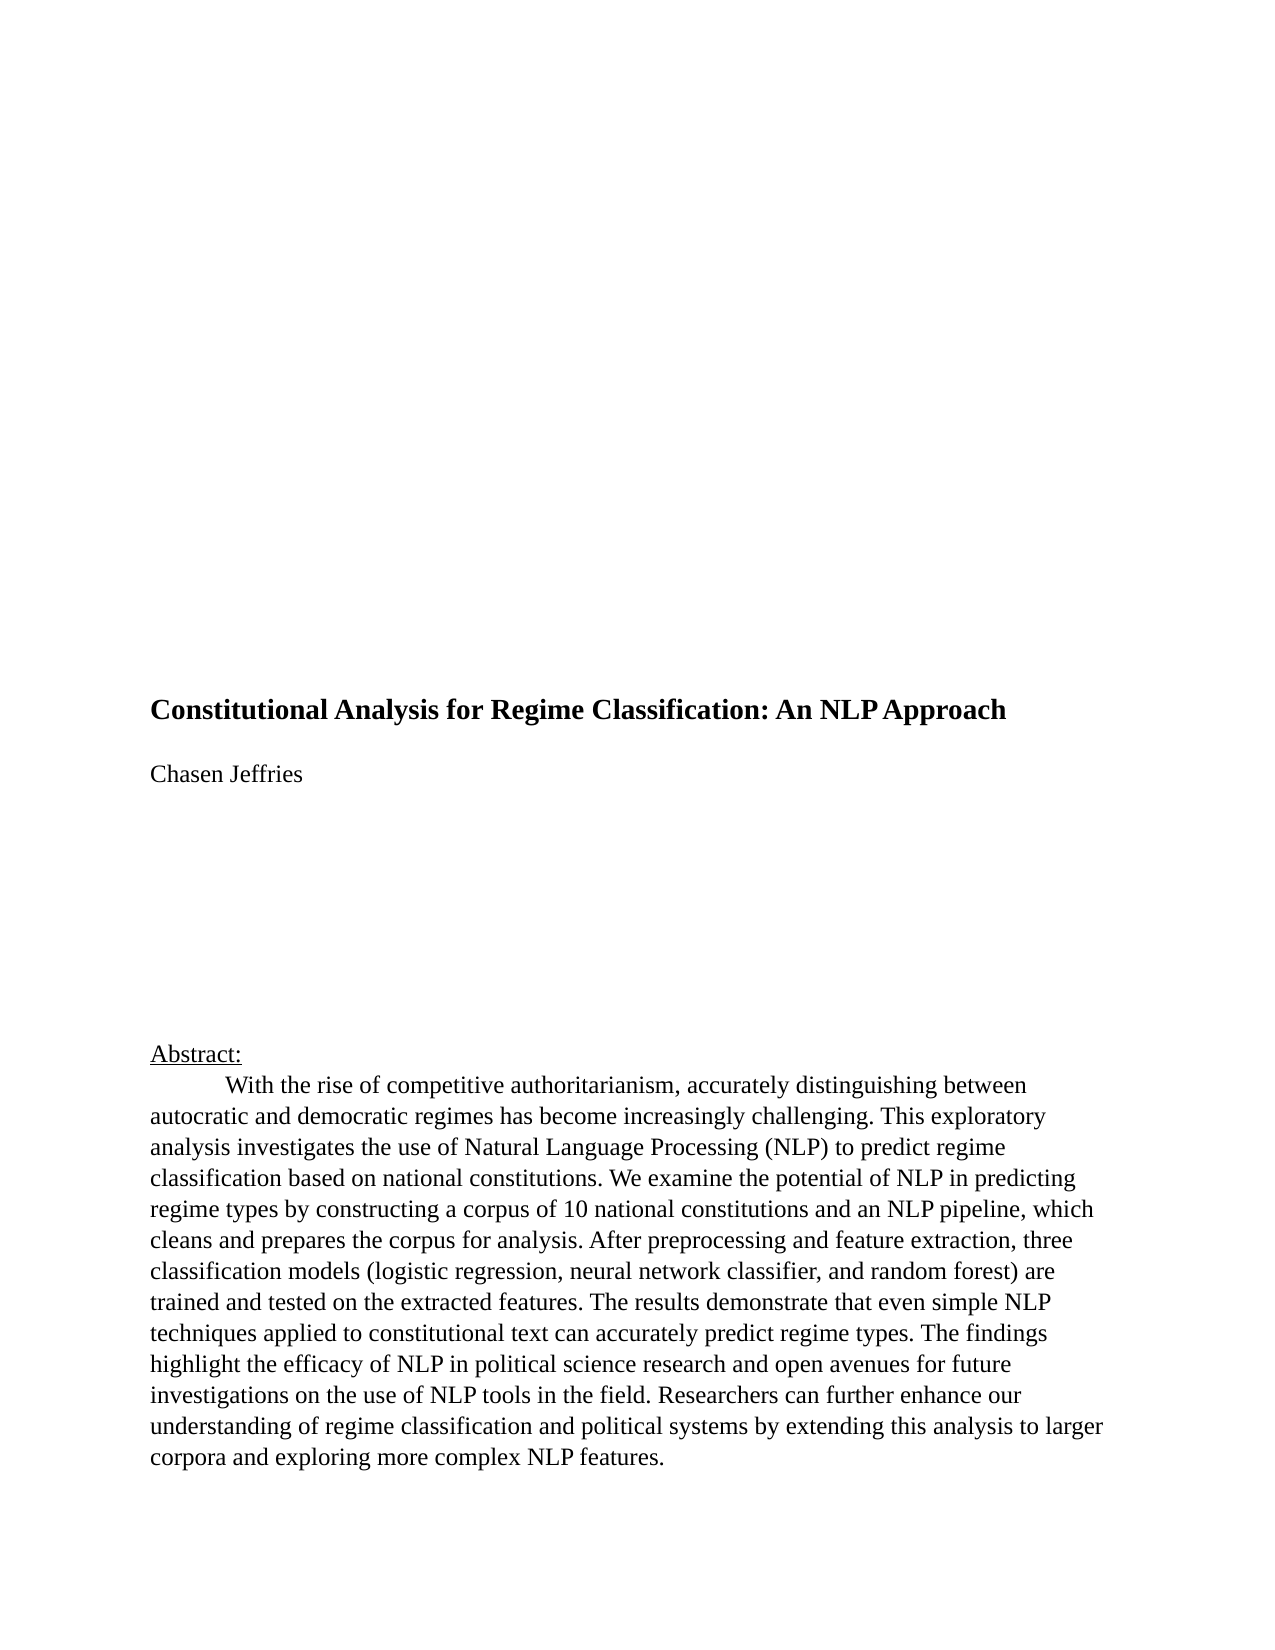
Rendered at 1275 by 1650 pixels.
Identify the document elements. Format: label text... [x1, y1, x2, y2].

text Chasen Jeffries [150, 759, 1125, 788]
text With the rise of competitive authoritarianism, accurately distinguishing between autocratic and democratic regimes has become increasingly challenging. This exploratory analysis investigates the use of Natural Language Processing (NLP) to predict regime classification based on national constitutions. We examine the potential of NLP in predicting regime types by constructing a corpus of 10 national constitutions and an NLP pipeline, which cleans and prepares the corpus for analysis. After preprocessing and feature extraction, three classification models (logistic regression, neural network classifier, and random forest) are trained and tested on the extracted features. The results demonstrate that even simple NLP techniques applied to constitutional text can accurately predict regime types. The findings highlight the efficacy of NLP in political science research and open avenues for future investigations on the use of NLP tools in the field. Researchers can further enhance our understanding of regime classification and political systems by extending this analysis to larger corpora and exploring more complex NLP features. [150, 1070, 1125, 1471]
text Abstract: [150, 1039, 1125, 1067]
text Constitutional Analysis for Regime Classification: An NLP Approach [150, 692, 1125, 726]
